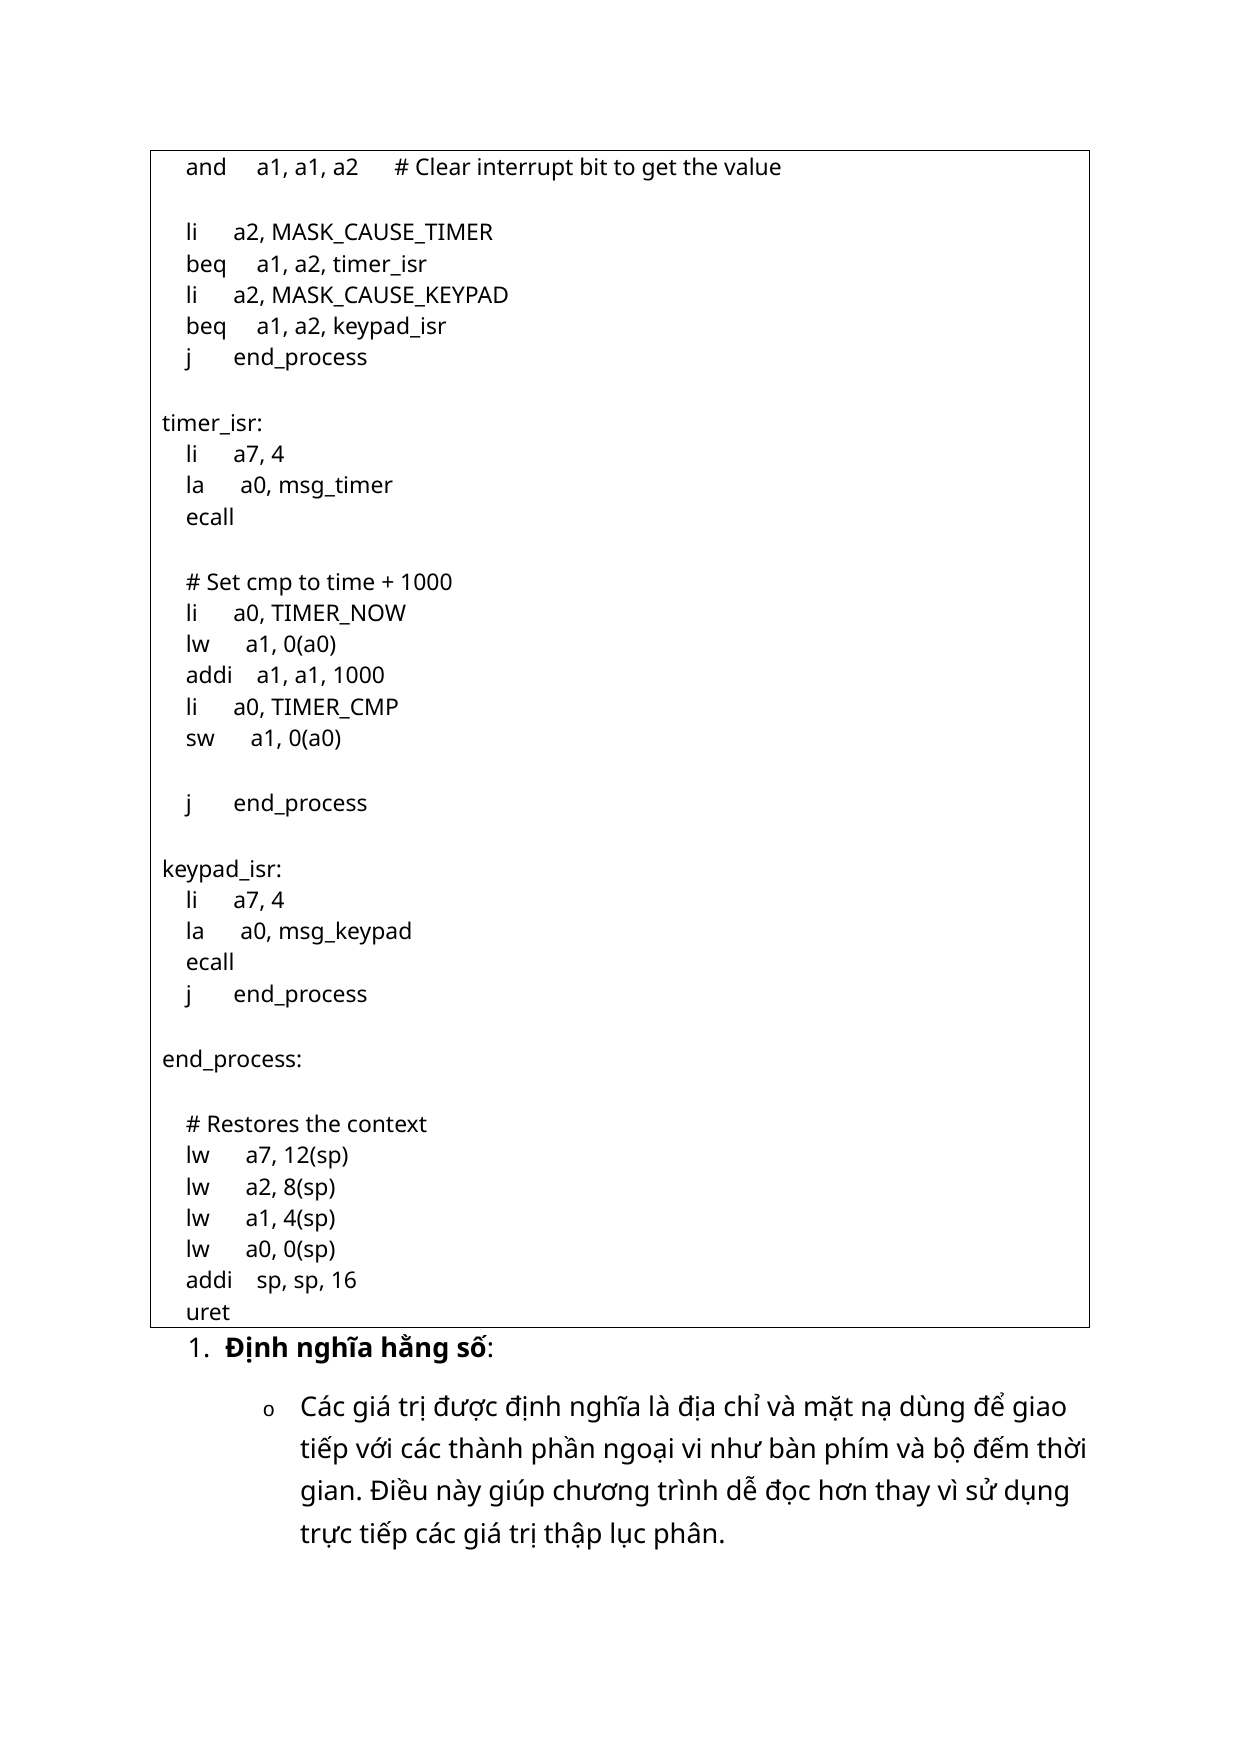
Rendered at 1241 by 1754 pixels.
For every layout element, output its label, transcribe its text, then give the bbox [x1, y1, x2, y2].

list Định nghĩa hằng số: [187, 1328, 1090, 1365]
list Các giá trị được định nghĩa là địa chỉ và mặt nạ dùng để giao tiếp với các thành phần ngoại vi như bàn phím và bộ đếm thời gian. Điều này giúp chương trình dễ đọc hơn thay vì sử dụng trực tiếp các giá trị thập lục phân. [262, 1387, 1090, 1551]
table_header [151, 151, 1089, 1327]
